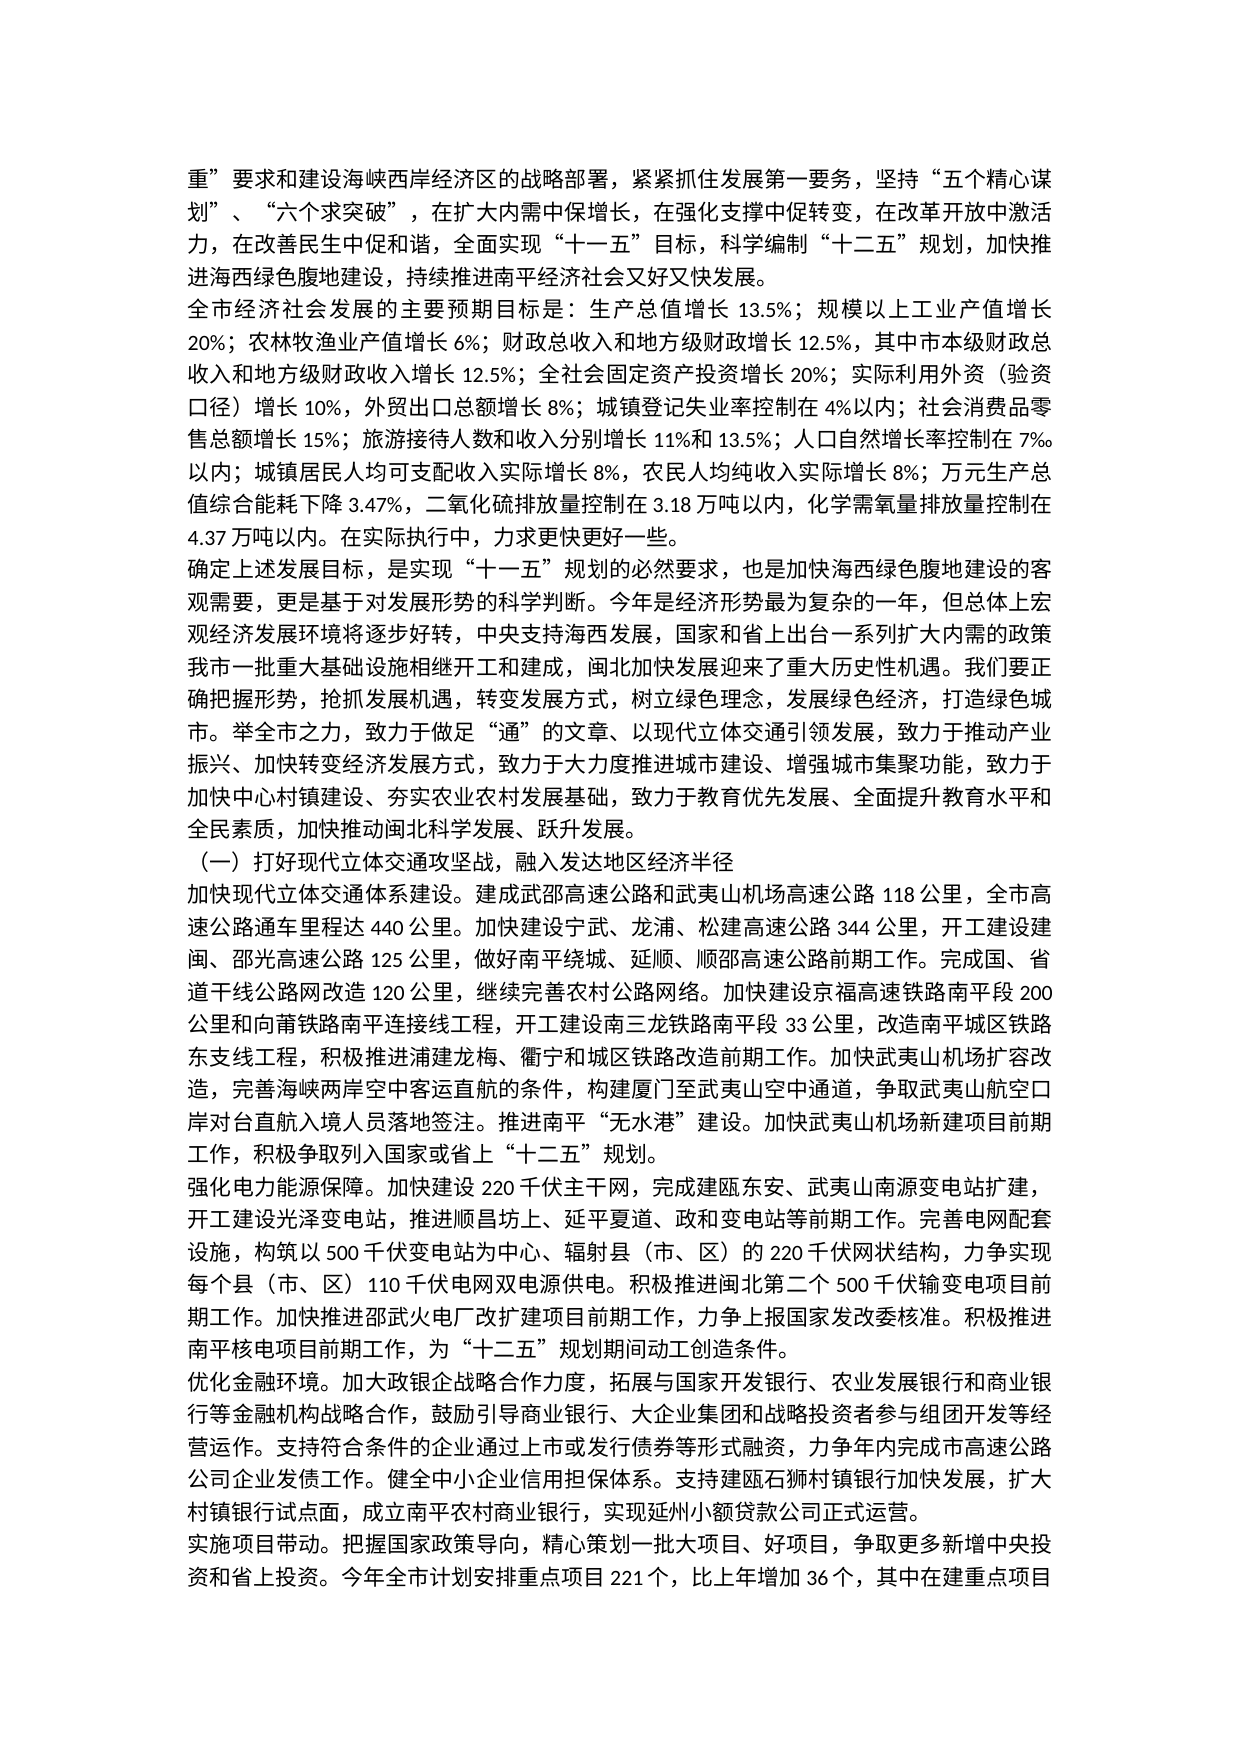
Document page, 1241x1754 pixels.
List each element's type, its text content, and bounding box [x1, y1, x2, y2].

text （一）打好现代立体交通攻坚战，融入发达地区经济半径 [187, 844, 1053, 877]
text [187, 162, 1053, 292]
text 强化电力能源保障。加快建设220千伏主干网，完成建瓯东安、武夷山南源变电站扩建，开工建设光泽变电站，推进顺昌坊上、延平夏道、政和变电站等前期工作。完善电网配套设施，构筑以500千伏变电站为中心、辐射县（市、区）的220千伏网状结构，力争实现每个县（市、区）110千伏电网双电源供电。积极推进闽北第二个500千伏输变电项目前期工作。加快推进邵武火电厂改扩建项目前期工作，力争上报国家发改委核准。积极推进南平核电项目前期工作，为“十二五”规划期间动工创造条件。 [187, 1169, 1053, 1364]
text 优化金融环境。加大政银企战略合作力度，拓展与国家开发银行、农业发展银行和商业银行等金融机构战略合作，鼓励引导商业银行、大企业集团和战略投资者参与组团开发等经营运作。支持符合条件的企业通过上市或发行债券等形式融资，力争年内完成市高速公路公司企业发债工作。健全中小企业信用担保体系。支持建瓯石狮村镇银行加快发展，扩大村镇银行试点面，成立南平农村商业银行，实现延州小额贷款公司正式运营。 [187, 1364, 1053, 1527]
text 加快现代立体交通体系建设。建成武邵高速公路和武夷山机场高速公路118公里，全市高速公路通车里程达440公里。加快建设宁武、龙浦、松建高速公路344公里，开工建设建闽、邵光高速公路125公里，做好南平绕城、延顺、顺邵高速公路前期工作。完成国、省道干线公路网改造120公里，继续完善农村公路网络。加快建设京福高速铁路南平段200公里和向莆铁路南平连接线工程，开工建设南三龙铁路南平段33公里，改造南平城区铁路东支线工程，积极推进浦建龙梅、衢宁和城区铁路改造前期工作。加快武夷山机场扩容改造，完善海峡两岸空中客运直航的条件，构建厦门至武夷山空中通道，争取武夷山航空口岸对台直航入境人员落地签注。推进南平“无水港”建设。加快武夷山机场新建项目前期工作，积极争取列入国家或省上“十二五”规划。 [187, 877, 1053, 1169]
text 确定上述发展目标，是实现“十一五”规划的必然要求，也是加快海西绿色腹地建设的客观需要，更是基于对发展形势的科学判断。今年是经济形势最为复杂的一年，但总体上宏观经济发展环境将逐步好转，中央支持海西发展，国家和省上出台一系列扩大内需的政策，我市一批重大基础设施相继开工和建成，闽北加快发展迎来了重大历史性机遇。我们要正确把握形势，抢抓发展机遇，转变发展方式，树立绿色理念，发展绿色经济，打造绿色城市。举全市之力，致力于做足“通”的文章、以现代立体交通引领发展，致力于推动产业振兴、加快转变经济发展方式，致力于大力度推进城市建设、增强城市集聚功能，致力于加快中心村镇建设、夯实农业农村发展基础，致力于教育优先发展、全面提升教育水平和全民素质，加快推动闽北科学发展、跃升发展。 [187, 552, 1053, 844]
text 全市经济社会发展的主要预期目标是：生产总值增长13.5%；规模以上工业产值增长20%；农林牧渔业产值增长6%；财政总收入和地方级财政增长12.5%，其中市本级财政总收入和地方级财政收入增长12.5%；全社会固定资产投资增长20%；实际利用外资（验资口径）增长10%，外贸出口总额增长8%；城镇登记失业率控制在4%以内；社会消费品零售总额增长15%；旅游接待人数和收入分别增长11%和13.5%；人口自然增长率控制在7‰以内；城镇居民人均可支配收入实际增长8%，农民人均纯收入实际增长8%；万元生产总值综合能耗下降3.47%，二氧化硫排放量控制在3.18万吨以内，化学需氧量排放量控制在4.37万吨以内。在实际执行中，力求更快更好一些。 [187, 292, 1053, 552]
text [187, 1527, 1053, 1592]
